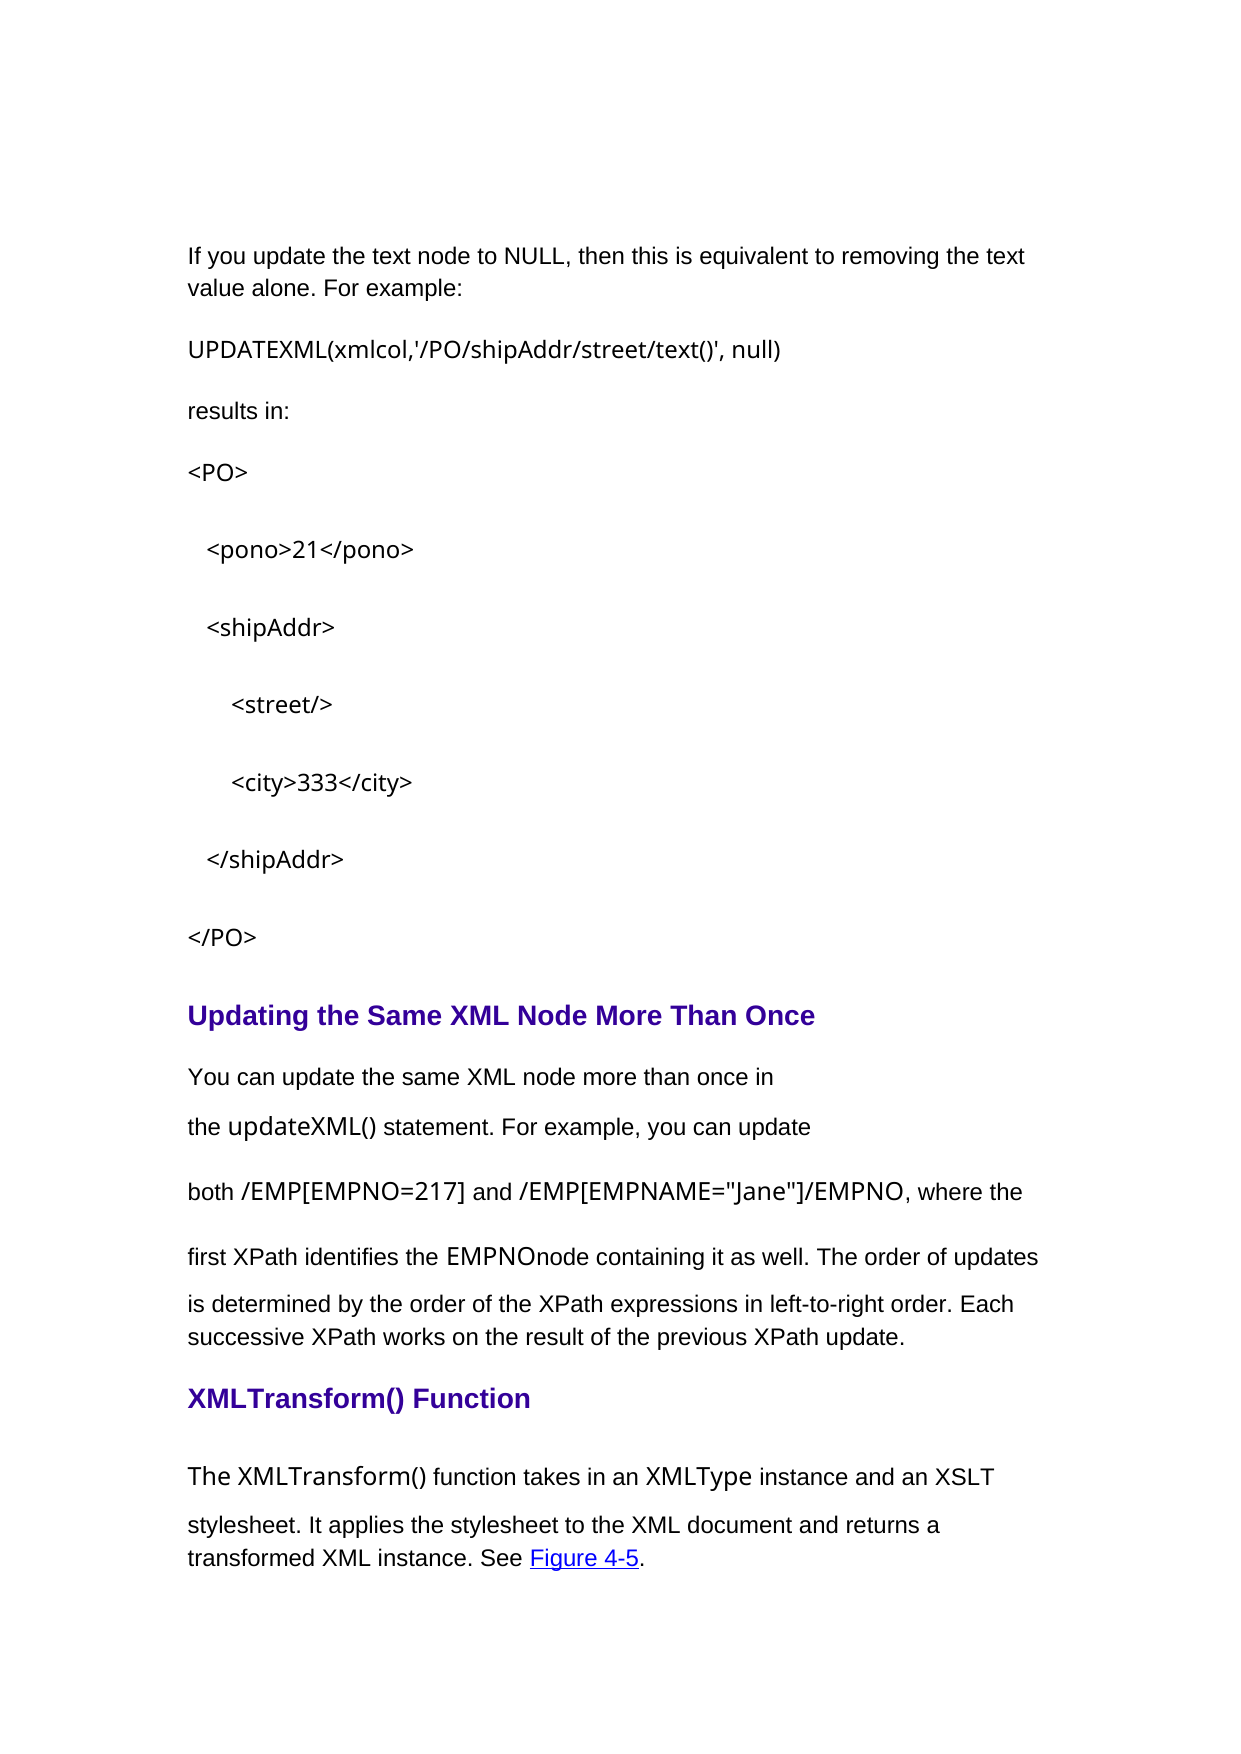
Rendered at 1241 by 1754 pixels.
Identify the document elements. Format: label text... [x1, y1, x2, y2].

text <city>333</city> [187, 749, 1053, 814]
text You can update the same XML node more than once in the updateXML() statement. For example, you can update both /EMP[EMPNO=217] and /EMP[EMPNAME="Jane"]/EMPNO, where the first XPath identifies the EMPNOnode containing it as well. The order of updates is determined by the order of the XPath expressions in left-to-right order. Each successive XPath works on the result of the previous XPath update. [187, 1060, 1053, 1353]
text The XMLTransform() function takes in an XMLType instance and an XSLT stylesheet. It applies the stylesheet to the XML document and returns a transformed XML instance. See Figure 4-5. [187, 1444, 1053, 1574]
text <PO> [187, 439, 1053, 504]
text results in: [187, 394, 1053, 427]
text If you update the text node to NULL, then this is equivalent to removing the text value alone. For example: [187, 239, 1053, 304]
text <shipAddr> [187, 594, 1053, 659]
text XMLTransform() Function [187, 1382, 1053, 1414]
text <street/> [187, 672, 1053, 737]
text </shipAddr> [187, 827, 1053, 892]
text </PO> [187, 904, 1053, 969]
text UPDATEXML(xmlcol,'/PO/shipAddr/street/text()', null) [187, 317, 1053, 382]
text Updating the Same XML Node More Than Once [187, 999, 1053, 1031]
text <pono>21</pono> [187, 517, 1053, 582]
